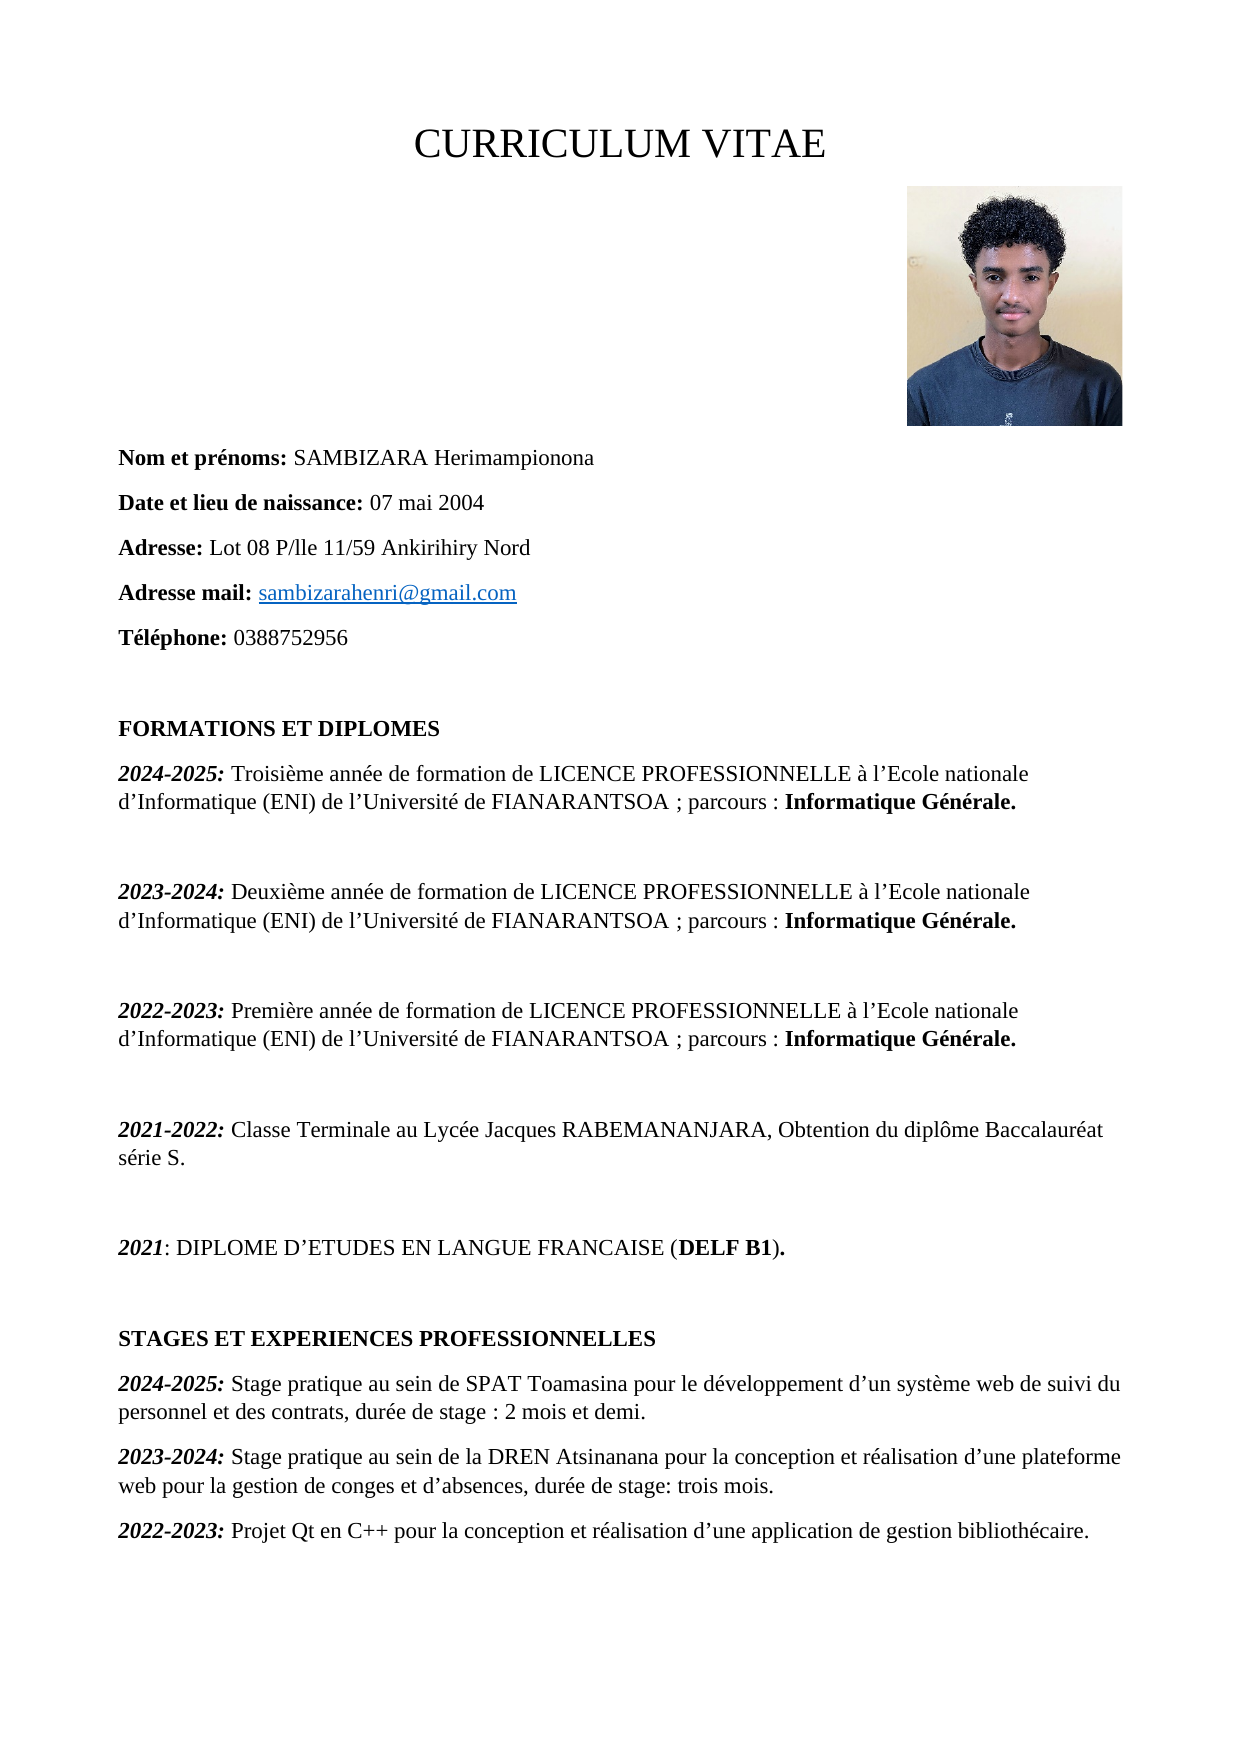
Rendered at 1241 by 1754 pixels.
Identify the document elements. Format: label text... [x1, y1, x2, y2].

text Nom et prénoms: SAMBIZARA Herimampionona [118, 444, 1122, 470]
text FORMATIONS ET DIPLOMES [118, 715, 1122, 741]
text 2023-2024: Deuxième année de formation de LICENCE PROFESSIONNELLE à l’Ecole nationale d’Informatique (ENI) de l’Université de FIANARANTSOA ; parcours : Informatique Générale. [118, 878, 1122, 933]
text 2022-2023: Projet Qt en C++ pour la conception et réalisation d’une application de gestion bibliothécaire. [118, 1517, 1122, 1543]
text 2022-2023: Première année de formation de LICENCE PROFESSIONNELLE à l’Ecole nationale d’Informatique (ENI) de l’Université de FIANARANTSOA ; parcours : Informatique Générale. [118, 997, 1122, 1052]
picture [907, 186, 1123, 426]
text 2021-2022: Classe Terminale au Lycée Jacques RABEMANANJARA, Obtention du diplôme Baccalauréat série S. [118, 1116, 1122, 1171]
text 2021: DIPLOME D’ETUDES EN LANGUE FRANCAISE (DELF B1). [118, 1234, 1122, 1261]
text 2023-2024: Stage pratique au sein de la DREN Atsinanana pour la conception et réalisation d’une plateforme web pour la gestion de conges et d’absences, durée de stage: trois mois. [118, 1443, 1122, 1498]
text Adresse: Lot 08 P/lle 11/59 Ankirihiry Nord [118, 534, 1122, 561]
text 2024-2025: Stage pratique au sein de SPAT Toamasina pour le développement d’un système web de suivi du personnel et des contrats, durée de stage : 2 mois et demi. [118, 1370, 1122, 1424]
subtitle CURRICULUM VITAE [118, 118, 1122, 166]
text 2024-2025: Troisième année de formation de LICENCE PROFESSIONNELLE à l’Ecole nationale d’Informatique (ENI) de l’Université de FIANARANTSOA ; parcours : Informatique Générale. [118, 760, 1122, 814]
text Adresse mail: sambizarahenri@gmail.com [118, 579, 1122, 606]
text Date et lieu de naissance: 07 mai 2004 [118, 489, 1122, 516]
text STAGES ET EXPERIENCES PROFESSIONNELLES [118, 1324, 1122, 1351]
text Téléphone: 0388752956 [118, 624, 1122, 651]
